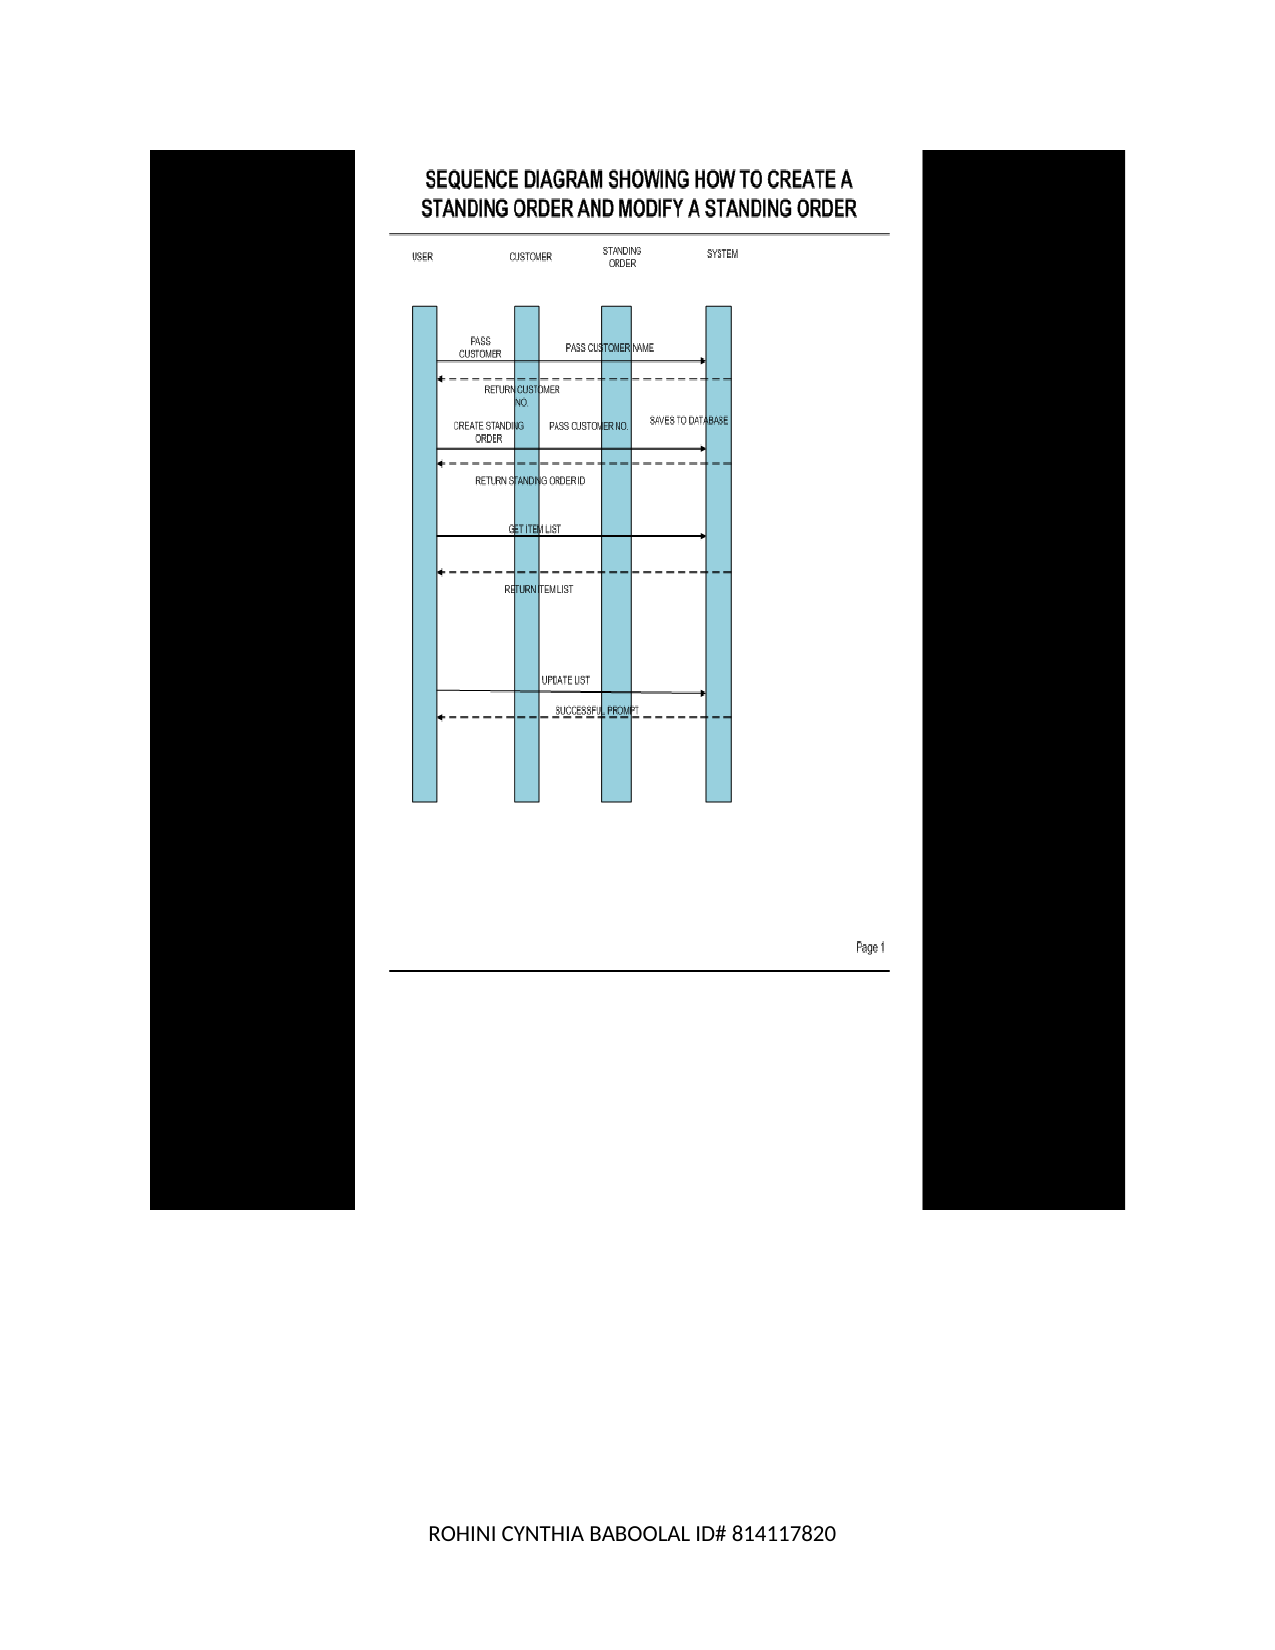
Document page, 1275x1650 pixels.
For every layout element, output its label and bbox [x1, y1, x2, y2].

picture [150, 150, 1125, 1210]
